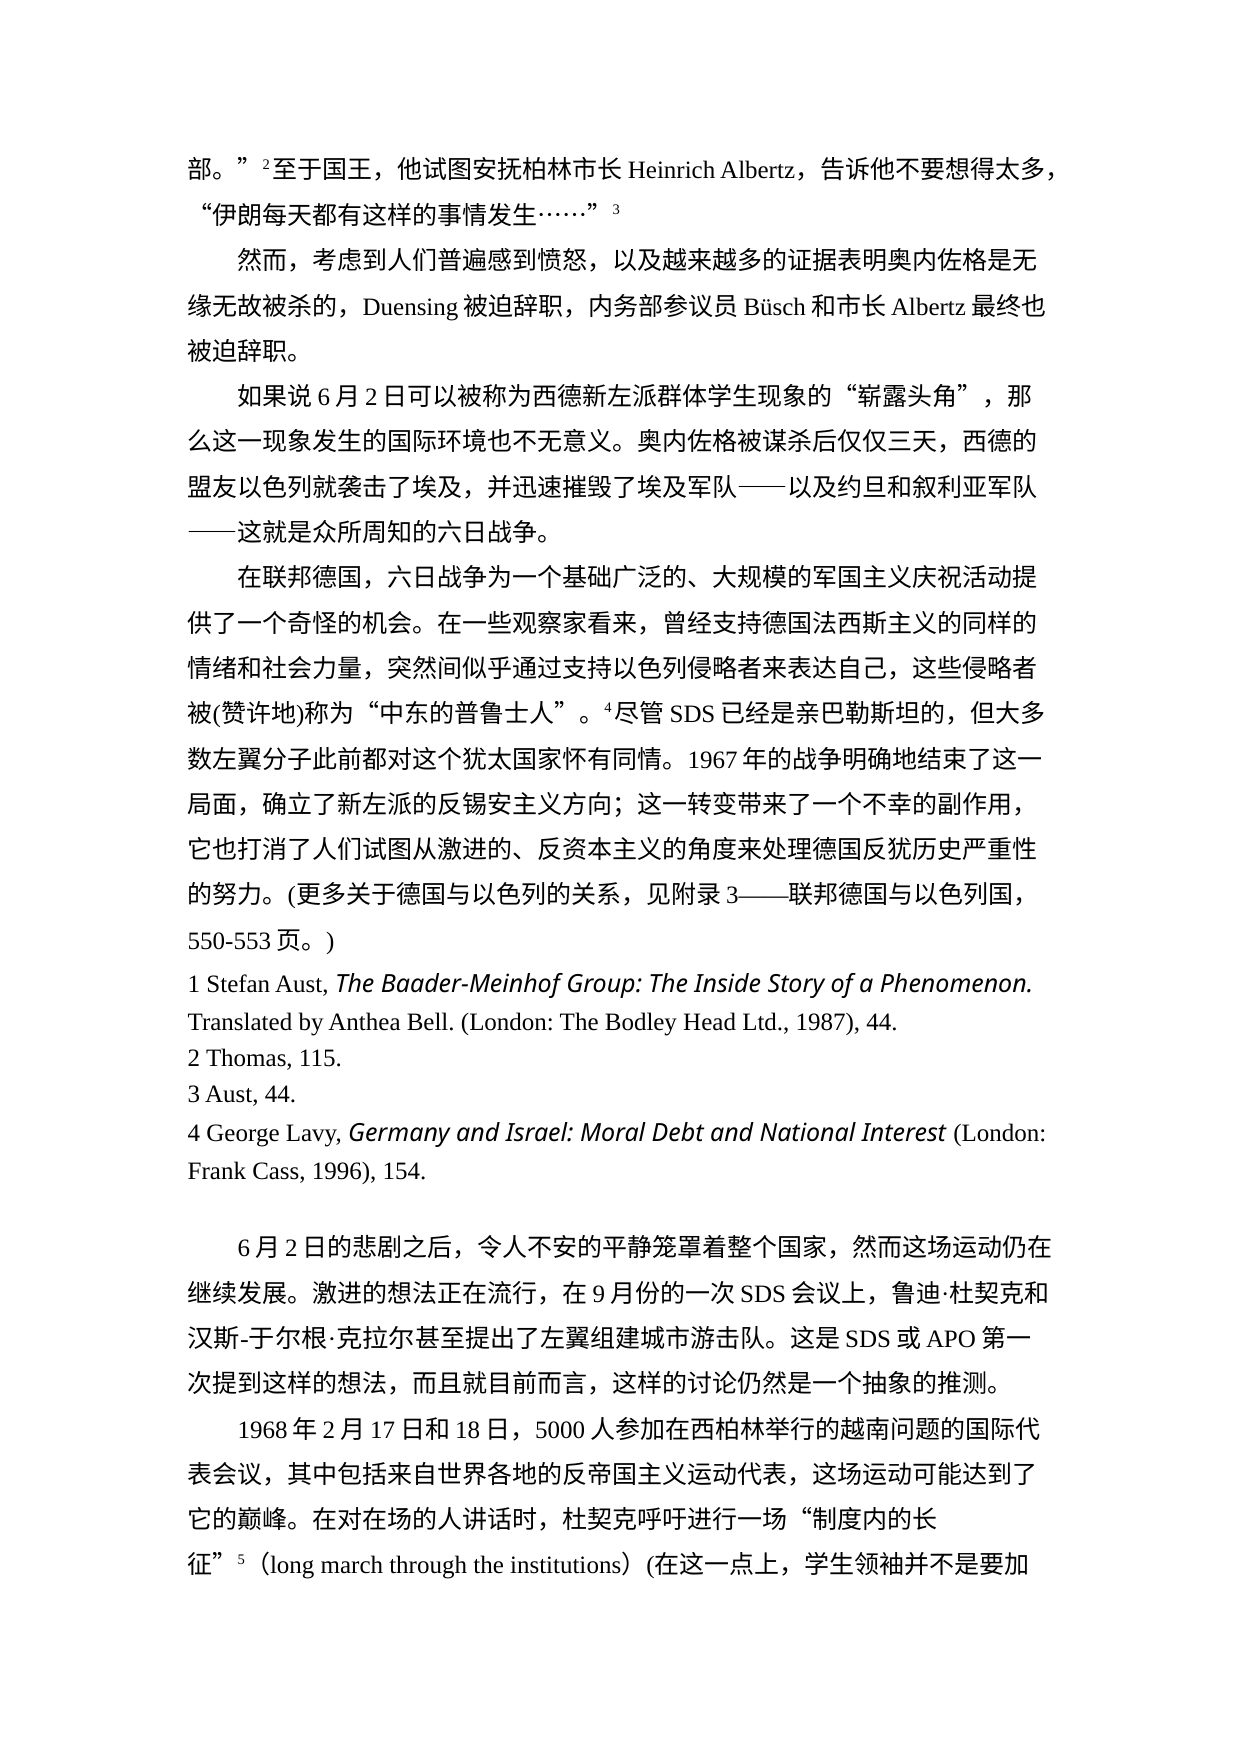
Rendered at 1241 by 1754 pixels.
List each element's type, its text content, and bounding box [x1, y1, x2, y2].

text 2 Thomas, 115. [187, 1043, 1053, 1072]
text 6月2日的悲剧之后，令人不安的平静笼罩着整个国家，然而这场运动仍在继续发展。激进的想法正在流行，在9月份的一次SDS会议上，鲁迪·杜契克和汉斯-于尔根·克拉尔甚至提出了左翼组建城市游击队。这是SDS或APO第一次提到这样的想法，而且就目前而言，这样的讨论仍然是一个抽象的推测。 [187, 1228, 1053, 1400]
text 然而，考虑到人们普遍感到愤怒，以及越来越多的证据表明奥内佐格是无缘无故被杀的，Duensing被迫辞职，内务部参议员Büsch和市长Albertz最终也被迫辞职。 [187, 241, 1053, 367]
text 如果说6月2日可以被称为西德新左派群体学生现象的“崭露头角”，那么这一现象发生的国际环境也不无意义。奥内佐格被谋杀后仅仅三天，西德的盟友以色列就袭击了埃及，并迅速摧毁了埃及军队——以及约旦和叙利亚军队——这就是众所周知的六日战争。 [187, 377, 1053, 549]
text 3 Aust, 44. [187, 1079, 1053, 1107]
text 在联邦德国，六日战争为一个基础广泛的、大规模的军国主义庆祝活动提供了一个奇怪的机会。在一些观察家看来，曾经支持德国法西斯主义的同样的情绪和社会力量，突然间似乎通过支持以色列侵略者来表达自己，这些侵略者被(赞许地)称为“中东的普鲁士人”。4尽管SDS已经是亲巴勒斯坦的，但大多数左翼分子此前都对这个犹太国家怀有同情。1967年的战争明确地结束了这一局面，确立了新左派的反锡安主义方向；这一转变带来了一个不幸的副作用，它也打消了人们试图从激进的、反资本主义的角度来处理德国反犹历史严重性的努力。(更多关于德国与以色列的关系，见附录3——联邦德国与以色列国，550-553页。) [187, 558, 1053, 957]
text 1 Stefan Aust, The Baader-Meinhof Group: The Inside Story of a Phenomenon. Translated by Anthea Bell. (London: The Bodley Head Ltd., 1987), 44. [187, 966, 1053, 1036]
text 4 George Lavy, Germany and Israel: Moral Debt and National Interest (London: Frank Cass, 1996), 154. [187, 1115, 1053, 1185]
